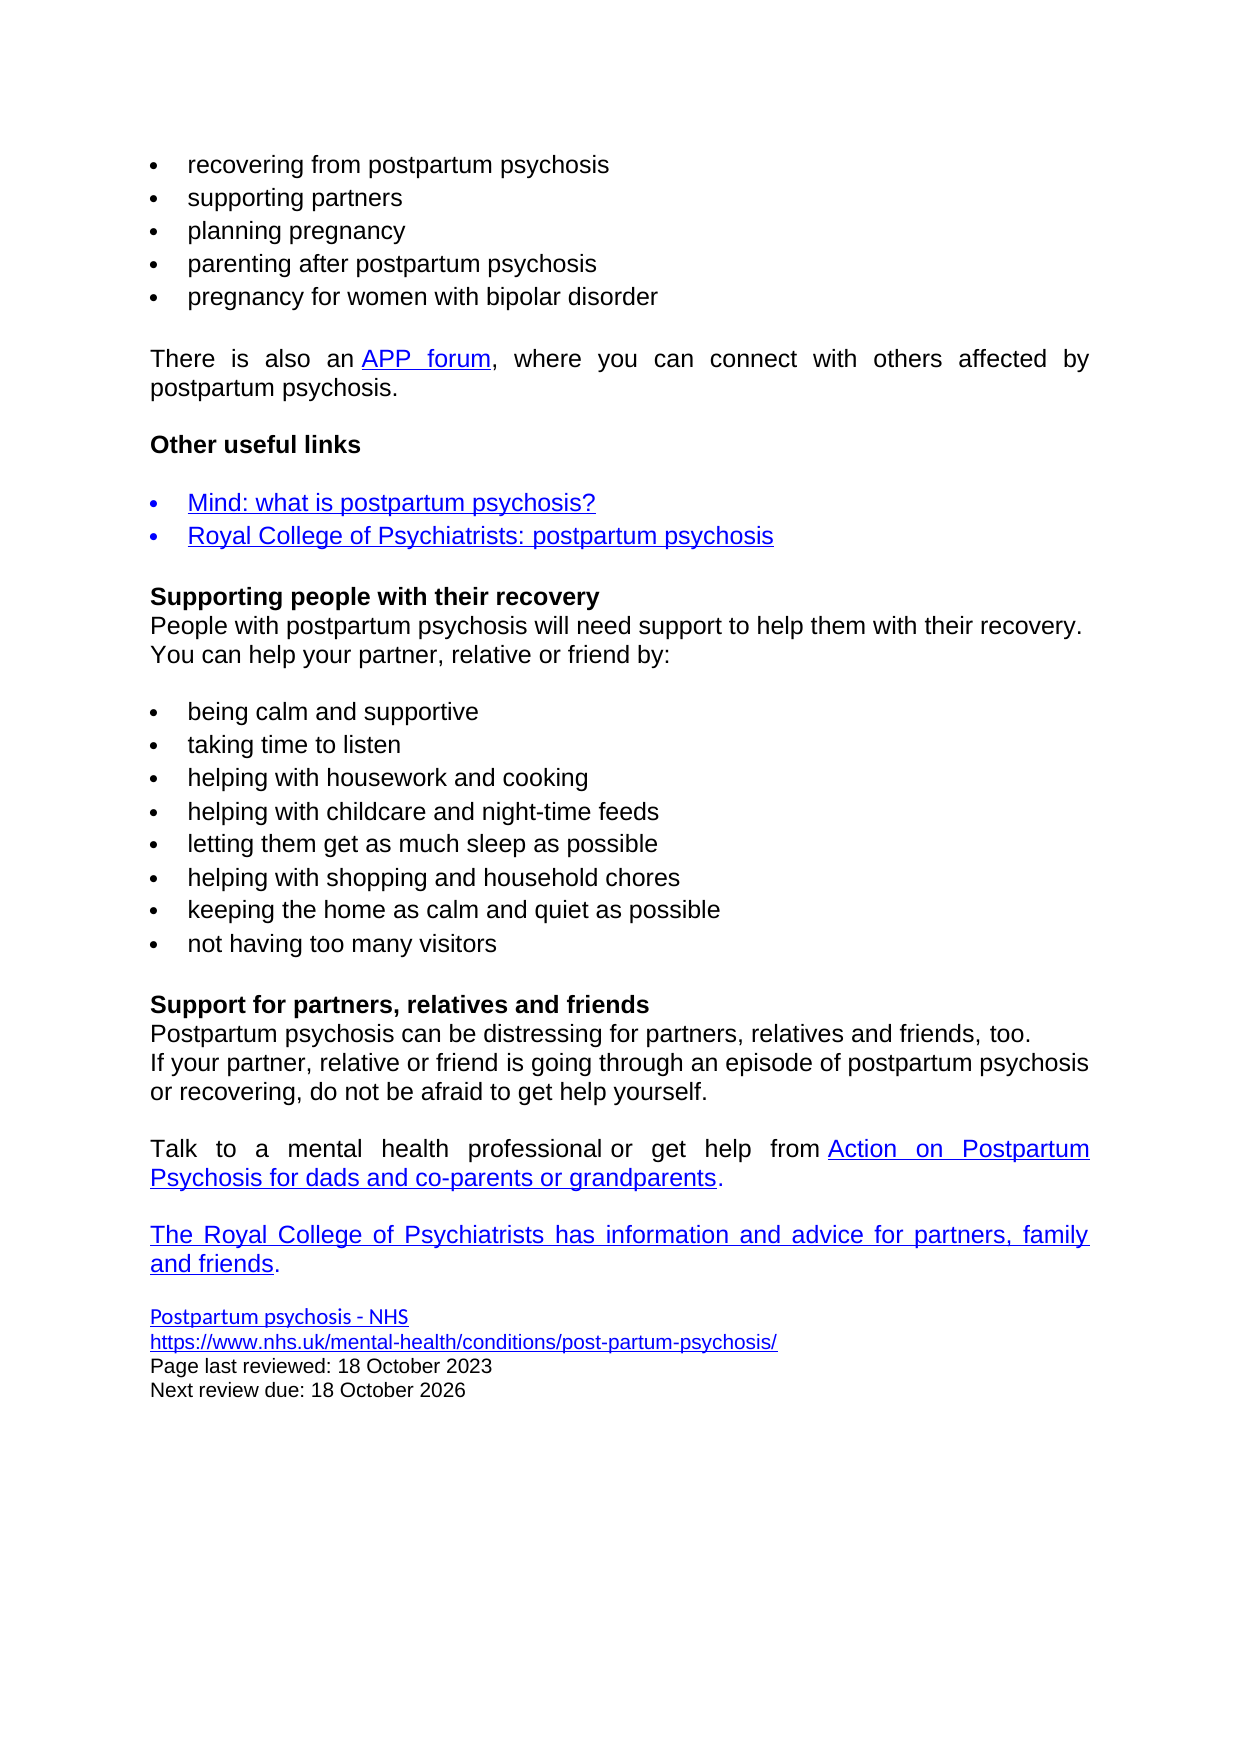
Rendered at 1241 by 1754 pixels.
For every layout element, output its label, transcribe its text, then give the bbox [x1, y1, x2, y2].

text Postpartum psychosis - NHS [150, 1302, 1090, 1330]
text The Royal College of Psychiatrists has information and advice for partners, family and friends. [150, 1246, 1090, 1278]
list keeping the home as calm and quiet as possible [150, 896, 1090, 924]
text https://www.nhs.uk/mental-health/conditions/post-partum-psychosis/ [150, 1330, 1090, 1354]
list supporting partners [150, 183, 1090, 212]
text Page last reviewed: 18 October 2023 Next review due: 18 October 2026 [150, 1354, 1090, 1402]
text There is also an APP forum, where you can connect with others affected by postpartum psychosis. [150, 344, 1090, 401]
list Royal College of Psychiatrists: postpartum psychosis [150, 521, 1090, 549]
text Talk to a mental health professional or get help from Action on Postpartum Psychosis for dads and co-parents or grandparents. [150, 1134, 1090, 1192]
list parenting after postpartum psychosis [150, 249, 1090, 278]
text Postpartum psychosis can be distressing for partners, relatives and friends, too. [150, 1019, 1090, 1048]
text Other useful links [150, 430, 1090, 459]
text The Royal College of Psychiatrists has information and advice for partners, family and friends. [150, 1220, 1090, 1245]
text If your partner, relative or friend is going through an episode of postpartum psychosis or recovering, do not be afraid to get help yourself. [150, 1048, 1090, 1105]
list helping with shopping and household chores [150, 862, 1090, 891]
text You can help your partner, relative or friend by: [150, 640, 1090, 669]
list letting them get as much sleep as possible [150, 829, 1090, 858]
list helping with childcare and night-time feeds [150, 796, 1090, 825]
list taking time to listen [150, 730, 1090, 759]
list planning pregnancy [150, 216, 1090, 245]
list pregnancy for women with bipolar disorder [150, 282, 1090, 311]
text Supporting people with their recovery [150, 582, 1090, 611]
list helping with housework and cooking [150, 763, 1090, 792]
list Mind: what is postpartum psychosis? [150, 488, 1090, 516]
list recovering from postpartum psychosis [150, 150, 1090, 179]
list being calm and supportive [150, 697, 1090, 726]
list not having too many visitors [150, 928, 1090, 957]
text People with postpartum psychosis will need support to help them with their recovery. [150, 611, 1090, 640]
text Support for partners, relatives and friends [150, 990, 1090, 1019]
